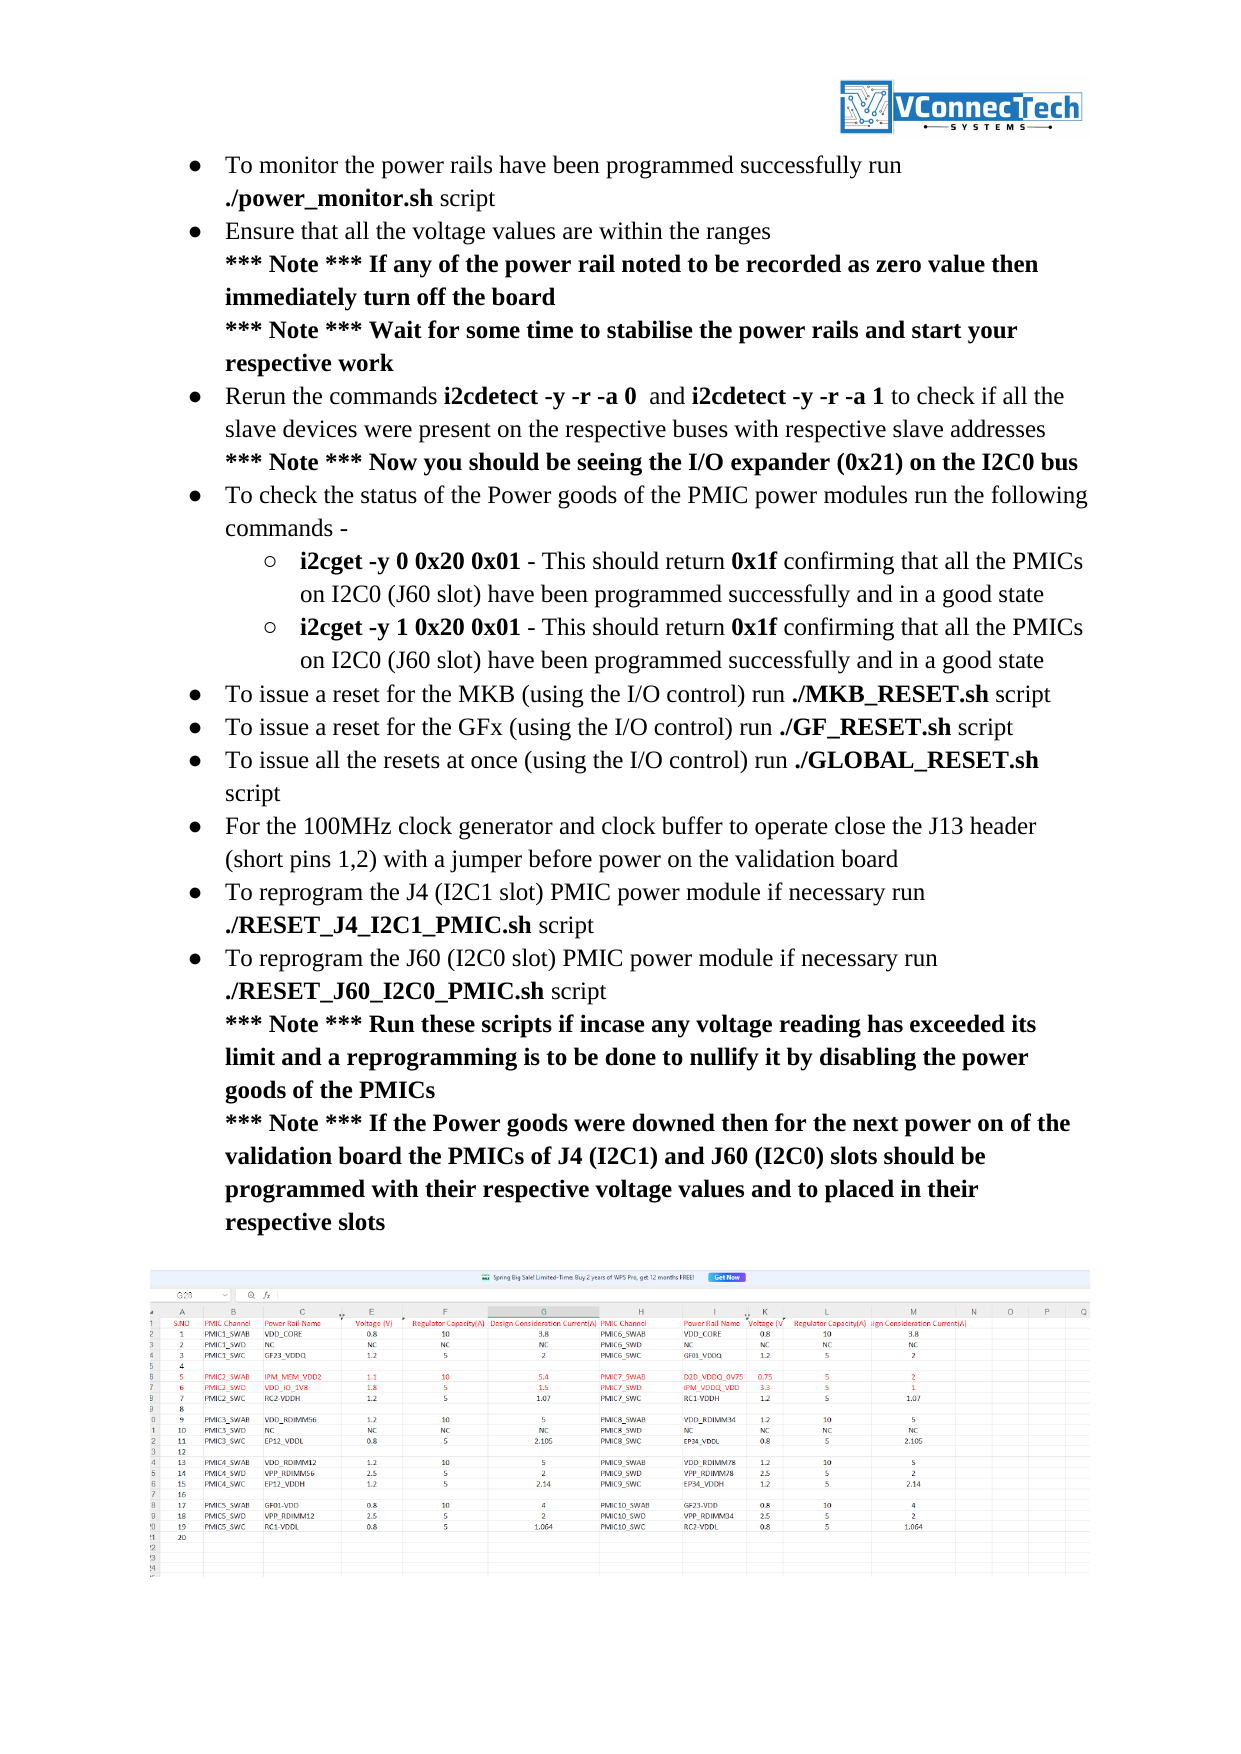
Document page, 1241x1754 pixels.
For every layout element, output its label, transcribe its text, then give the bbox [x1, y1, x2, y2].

list To check the status of the Power goods of the PMIC power modules run the following commands - [187, 480, 1090, 542]
text *** Note *** If any of the power rail noted to be recorded as zero value then immediately turn off the board [225, 249, 1090, 311]
list To issue all the resets at once (using the I/O control) run ./GLOBAL_RESET.sh script [187, 745, 1090, 807]
picture [831, 75, 1091, 139]
list To reprogram the J4 (I2C1 slot) PMIC power module if necessary run ./RESET_J4_I2C1_PMIC.sh script [187, 877, 1090, 939]
list To monitor the power rails have been programmed successfully run ./power_monitor.sh script [187, 150, 1090, 212]
list To issue a reset for the GFx (using the I/O control) run ./GF_RESET.sh script [187, 712, 1090, 741]
list i2cget -y 1 0x20 0x01 - This should return 0x1f confirming that all the PMICs on I2C0 (J60 slot) have been programmed successfully and in a good state [262, 612, 1090, 674]
text *** Note *** Wait for some time to stabilise the power rails and start your respective work [225, 315, 1090, 377]
list To issue a reset for the MKB (using the I/O control) run ./MKB_RESET.sh script [187, 678, 1090, 707]
list Rerun the commands i2cdetect -y -r -a 0 and i2cdetect -y -r -a 1 to check if all the slave devices were present on the respective buses with respective slave addresses [187, 381, 1090, 443]
list Ensure that all the voltage values are within the ranges [187, 216, 1090, 245]
list i2cget -y 0 0x20 0x01 - This should return 0x1f confirming that all the PMICs on I2C0 (J60 slot) have been programmed successfully and in a good state [262, 546, 1090, 608]
text *** Note *** If the Power goods were downed then for the next power on of the validation board the PMICs of J4 (I2C1) and J60 (I2C0) slots should be programmed with their respective voltage values and to placed in their respective slots [225, 1108, 1090, 1236]
list To reprogram the J60 (I2C0 slot) PMIC power module if necessary run ./RESET_J60_I2C0_PMIC.sh script [187, 943, 1090, 1005]
text *** Note *** Now you should be seeing the I/O expander (0x21) on the I2C0 bus [225, 447, 1090, 476]
list For the 100MHz clock generator and clock buffer to operate close the J13 header (short pins 1,2) with a jumper before power on the validation board [187, 811, 1090, 873]
text *** Note *** Run these scripts if incase any voltage reading has exceeded its limit and a reprogramming is to be done to nullify it by disabling the power goods of the PMICs [225, 1009, 1090, 1104]
picture [150, 1270, 1091, 1577]
